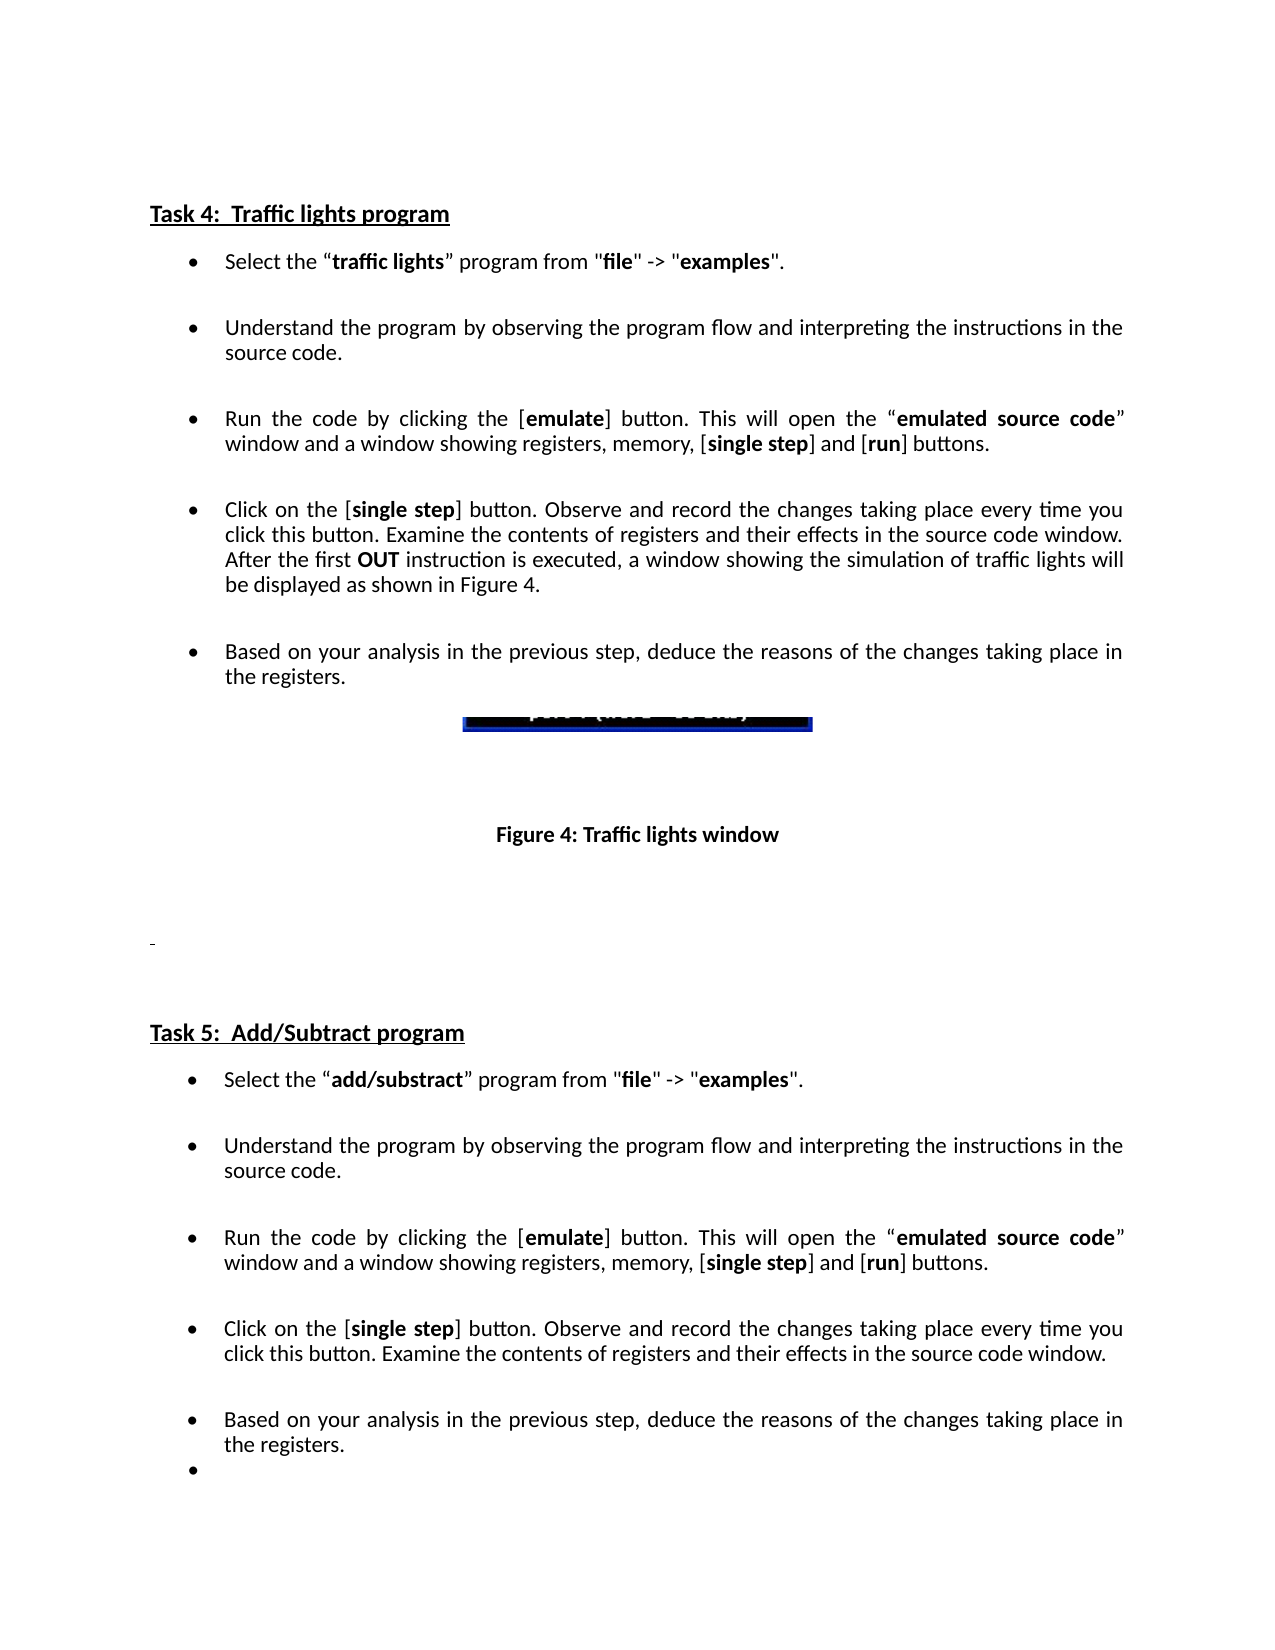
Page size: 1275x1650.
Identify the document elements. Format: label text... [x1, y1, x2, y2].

list Click on the [single step] button. Observe and record the changes taking place every time you click this button. Examine the contents of registers and their effects in the source code window. [186, 1316, 1125, 1366]
list Run the code by clicking the [emulate] button. This will open the “emulated source code” window and a window showing registers, memory, [single step] and [run] buttons. [187, 407, 1125, 457]
list Based on your analysis in the previous step, deduce the reasons of the changes taking place in the registers. [186, 1408, 1125, 1458]
text Task 4: Traffic lights program [150, 199, 1125, 228]
list Select the “traffic lights” program from "file" -> "examples". [187, 249, 1125, 274]
text Task 5: Add/Subtract program [150, 1018, 1125, 1047]
list Click on the [single step] button. Observe and record the changes taking place every time you click this button. Examine the contents of registers and their effects in the source code window. After the first OUT instruction is executed, a window showing the simulation of traffic lights will be displayed as shown in Figure 4. [187, 498, 1125, 598]
list Run the code by clicking the [emulate] button. This will open the “emulated source code” window and a window showing registers, memory, [single step] and [run] buttons. [186, 1225, 1125, 1275]
list Select the “add/substract” program from "file" -> "examples". [186, 1068, 1125, 1093]
list Understand the program by observing the program flow and interpreting the instructions in the source code. [187, 315, 1125, 365]
list Understand the program by observing the program flow and interpreting the instructions in the source code. [186, 1134, 1125, 1184]
text Figure 4: Traffic lights window [150, 820, 1125, 848]
list Based on your analysis in the previous step, deduce the reasons of the changes taking place in the registers. [187, 639, 1125, 689]
